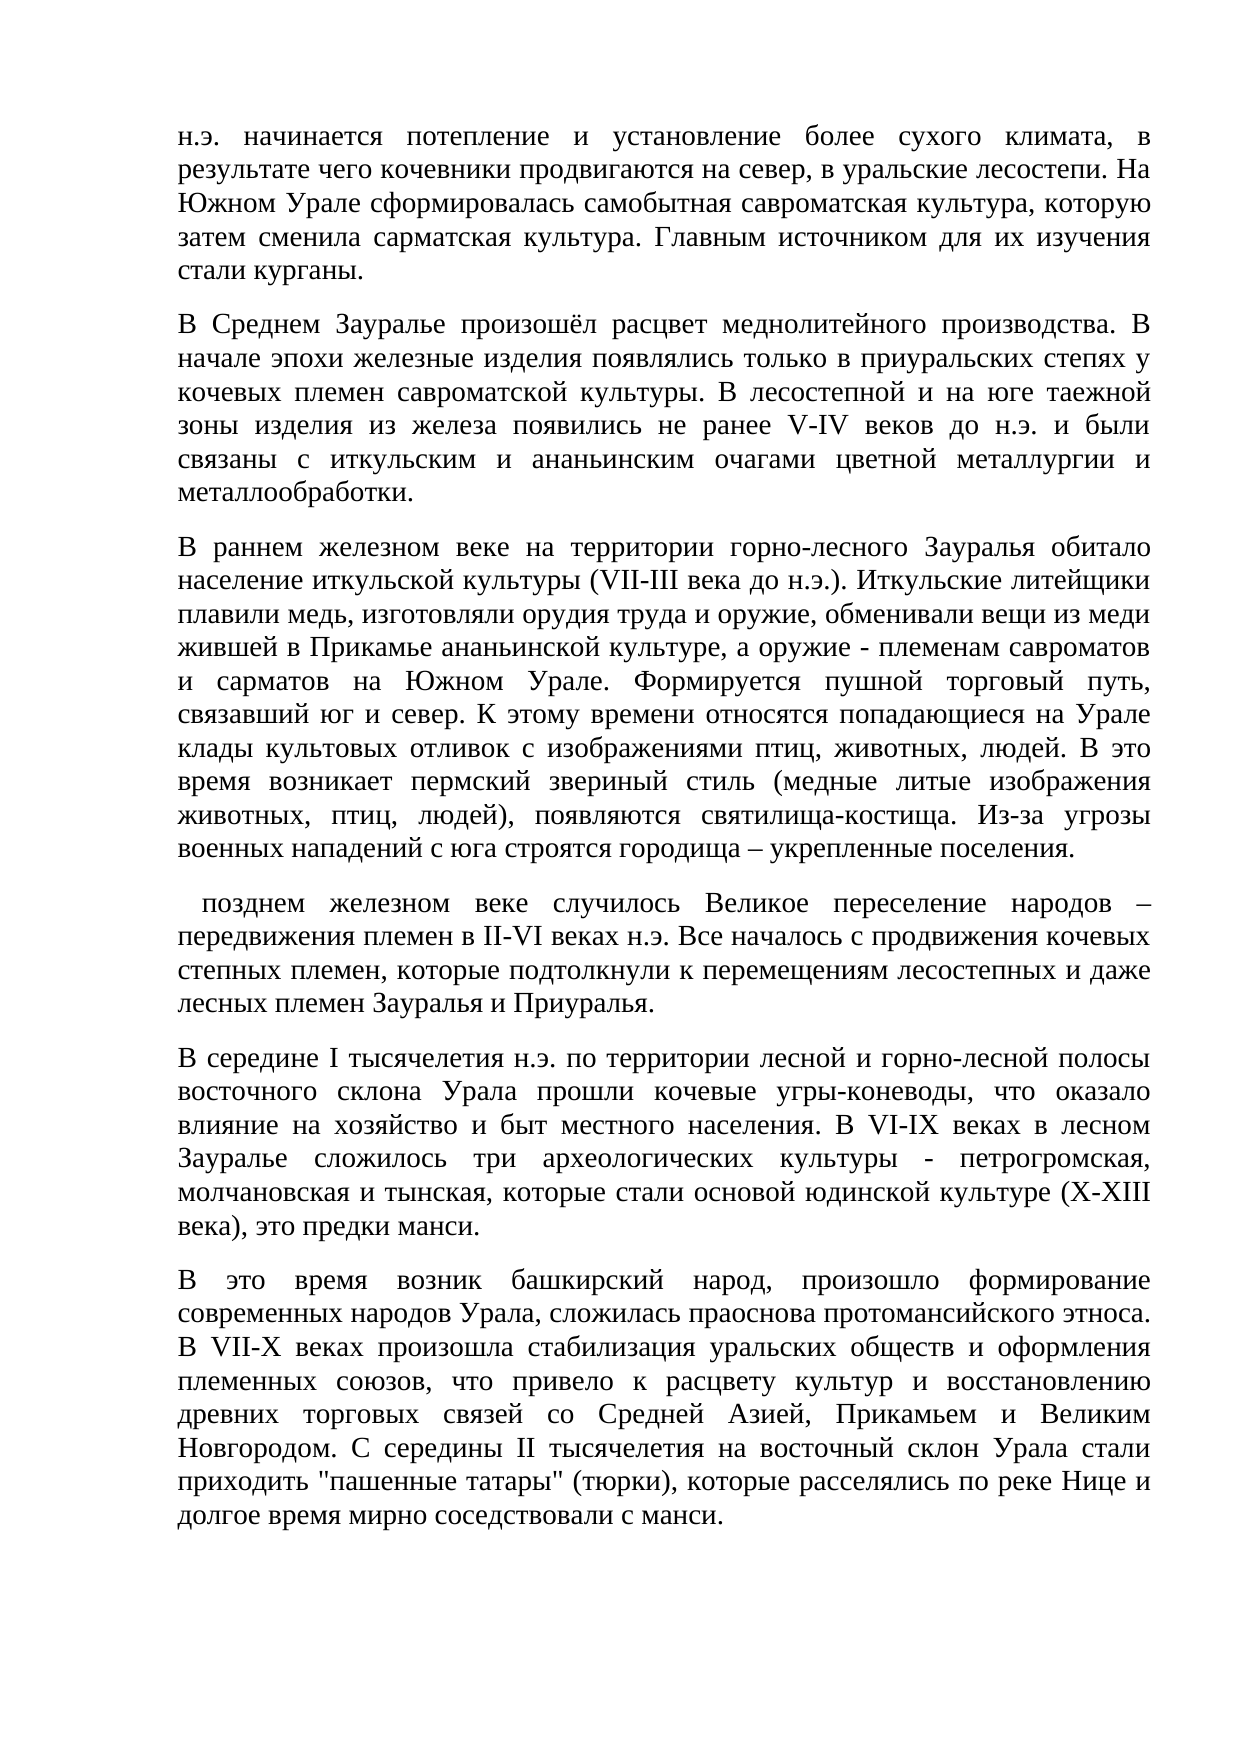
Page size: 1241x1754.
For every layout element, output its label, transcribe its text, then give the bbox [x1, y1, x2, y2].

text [177, 118, 1152, 286]
text В Среднем Зауралье произошёл расцвет меднолитейного производства. В начале эпохи железные изделия появлялись только в приуральских степях у кочевых племен савроматской культуры. В лесостепной и на юге таежной зоны изделия из железа появились не ранее V-IV веков до н.э. и были связаны с иткульским и ананьинским очагами цветной металлургии и металлообработки. [177, 307, 1152, 508]
text В это время возник башкирский народ, произошло формирование современных народов Урала, сложилась праоснова протомансийского этноса. В VII-X веках произошла стабилизация уральских обществ и оформления племенных союзов, что привело к расцвету культур и восстановлению древних торговых связей со Средней Азией, Прикамьем и Великим Новгородом. С середины II тысячелетия на восточный склон Урала стали приходить "пашенные татары" (тюрки), которые расселялись по реке Нице и долгое время мирно соседствовали с манси. [177, 1262, 1152, 1530]
text В раннем железном веке на территории горно-лесного Зауралья обитало население иткульской культуры (VII-III века до н.э.). Иткульские литейщики плавили медь, изготовляли орудия труда и оружие, обменивали вещи из меди жившей в Прикамье ананьинской культуре, а оружие - племенам савроматов и сарматов на Южном Урале. Формируется пушной торговый путь, связавший юг и север. К этому времени относятся попадающиеся на Урале клады культовых отливок с изображениями птиц, животных, людей. В это время возникает пермский звериный стиль (медные литые изображения животных, птиц, людей), появляются святилища-костища. Из-за угрозы военных нападений с юга строятся городища – укрепленные поселения. [177, 529, 1152, 864]
text позднем железном веке случилось Великое переселение народов – передвижения племен в II-VI веках н.э. Все началось с продвижения кочевых степных племен, которые подтолкнули к перемещениям лесостепных и даже лесных племен Зауралья и Приуралья. [177, 885, 1152, 1019]
text В середине I тысячелетия н.э. по территории лесной и горно-лесной полосы восточного склона Урала прошли кочевые угры-коневоды, что оказало влияние на хозяйство и быт местного населения. В VI-IX веках в лесном Зауралье сложилось три археологических культуры - петрогромская, молчановская и тынская, которые стали основой юдинской культуре (X-XIII века), это предки манси. [177, 1040, 1152, 1241]
